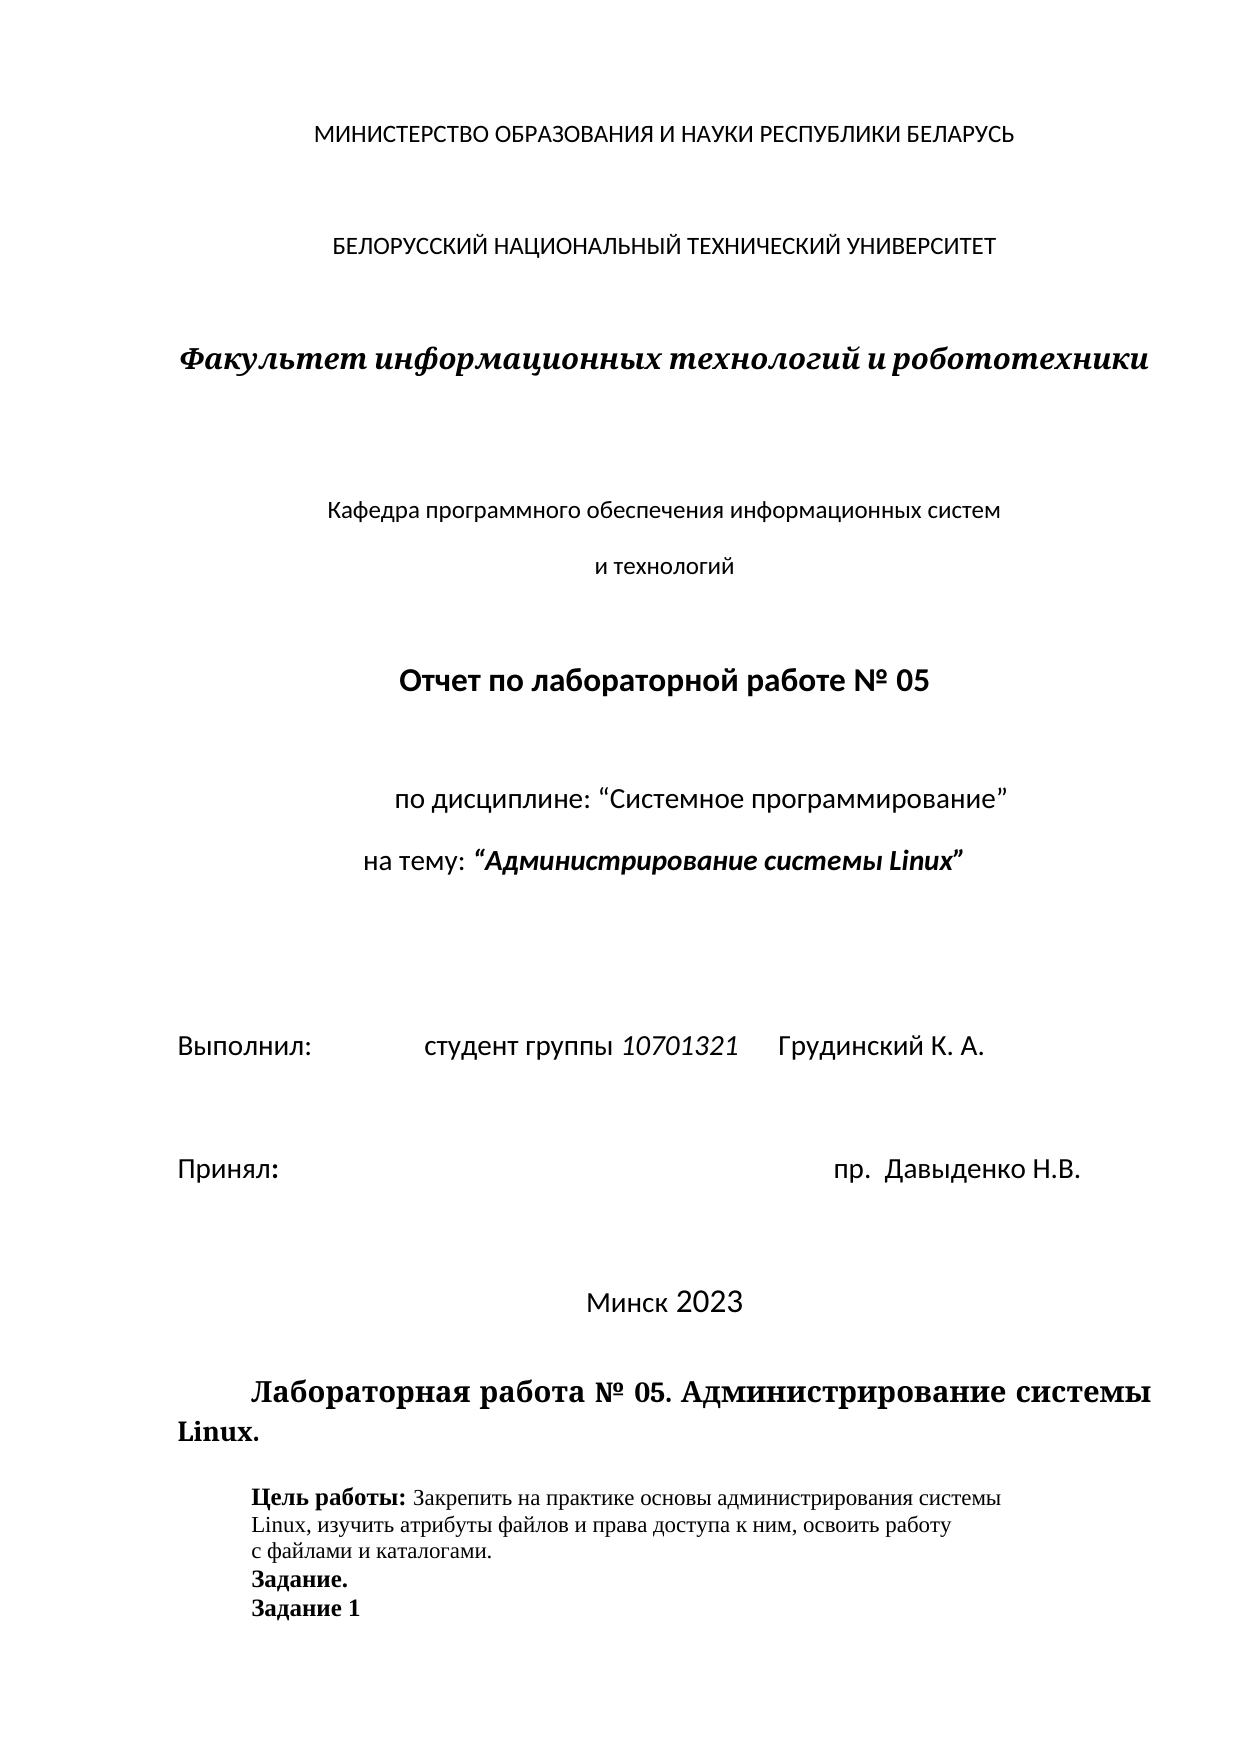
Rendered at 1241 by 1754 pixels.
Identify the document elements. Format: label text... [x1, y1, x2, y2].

text Задание 1 [177, 1593, 1152, 1621]
text по дисциплине: “Системное программирование” [177, 780, 1225, 816]
text Принял: пр. Давыденко Н.В. [177, 1151, 1152, 1186]
text Кафедра программного обеспечения информационных систем [177, 494, 1152, 525]
subtitle Лабораторная работа № 05. Администрирование системы Linux. [177, 1377, 1152, 1449]
text Минск 2023 [177, 1280, 1152, 1321]
text БЕЛОРУССКИЙ НАЦИОНАЛЬНЫЙ ТЕХНИЧЕСКИЙ УНИВЕРСИТЕТ [177, 230, 1152, 260]
text Выполнил: студент группы 10701321 Грудинский К. А. [177, 1027, 1152, 1063]
text Задание. [177, 1564, 1152, 1593]
text МИНИСТЕРСТВО ОБРАЗОВАНИЯ И НАУКИ РЕСПУБЛИКИ БЕЛАРУСЬ [177, 118, 1152, 149]
text Цель работы: Закрепить на практике основы администрирования системы [177, 1482, 1152, 1511]
text Отчет по лабораторной работе № 05 [177, 659, 1152, 700]
subtitle Факультет информационных технологий и робототехники [177, 343, 1152, 377]
text Linux, изучить атрибуты файлов и права доступа к ним, освоить работу [177, 1511, 1152, 1538]
text на тему: “Администрирование системы Linux” [177, 842, 1152, 877]
text и технологий [177, 550, 1152, 581]
text с файлами и каталогами. [177, 1538, 1152, 1564]
